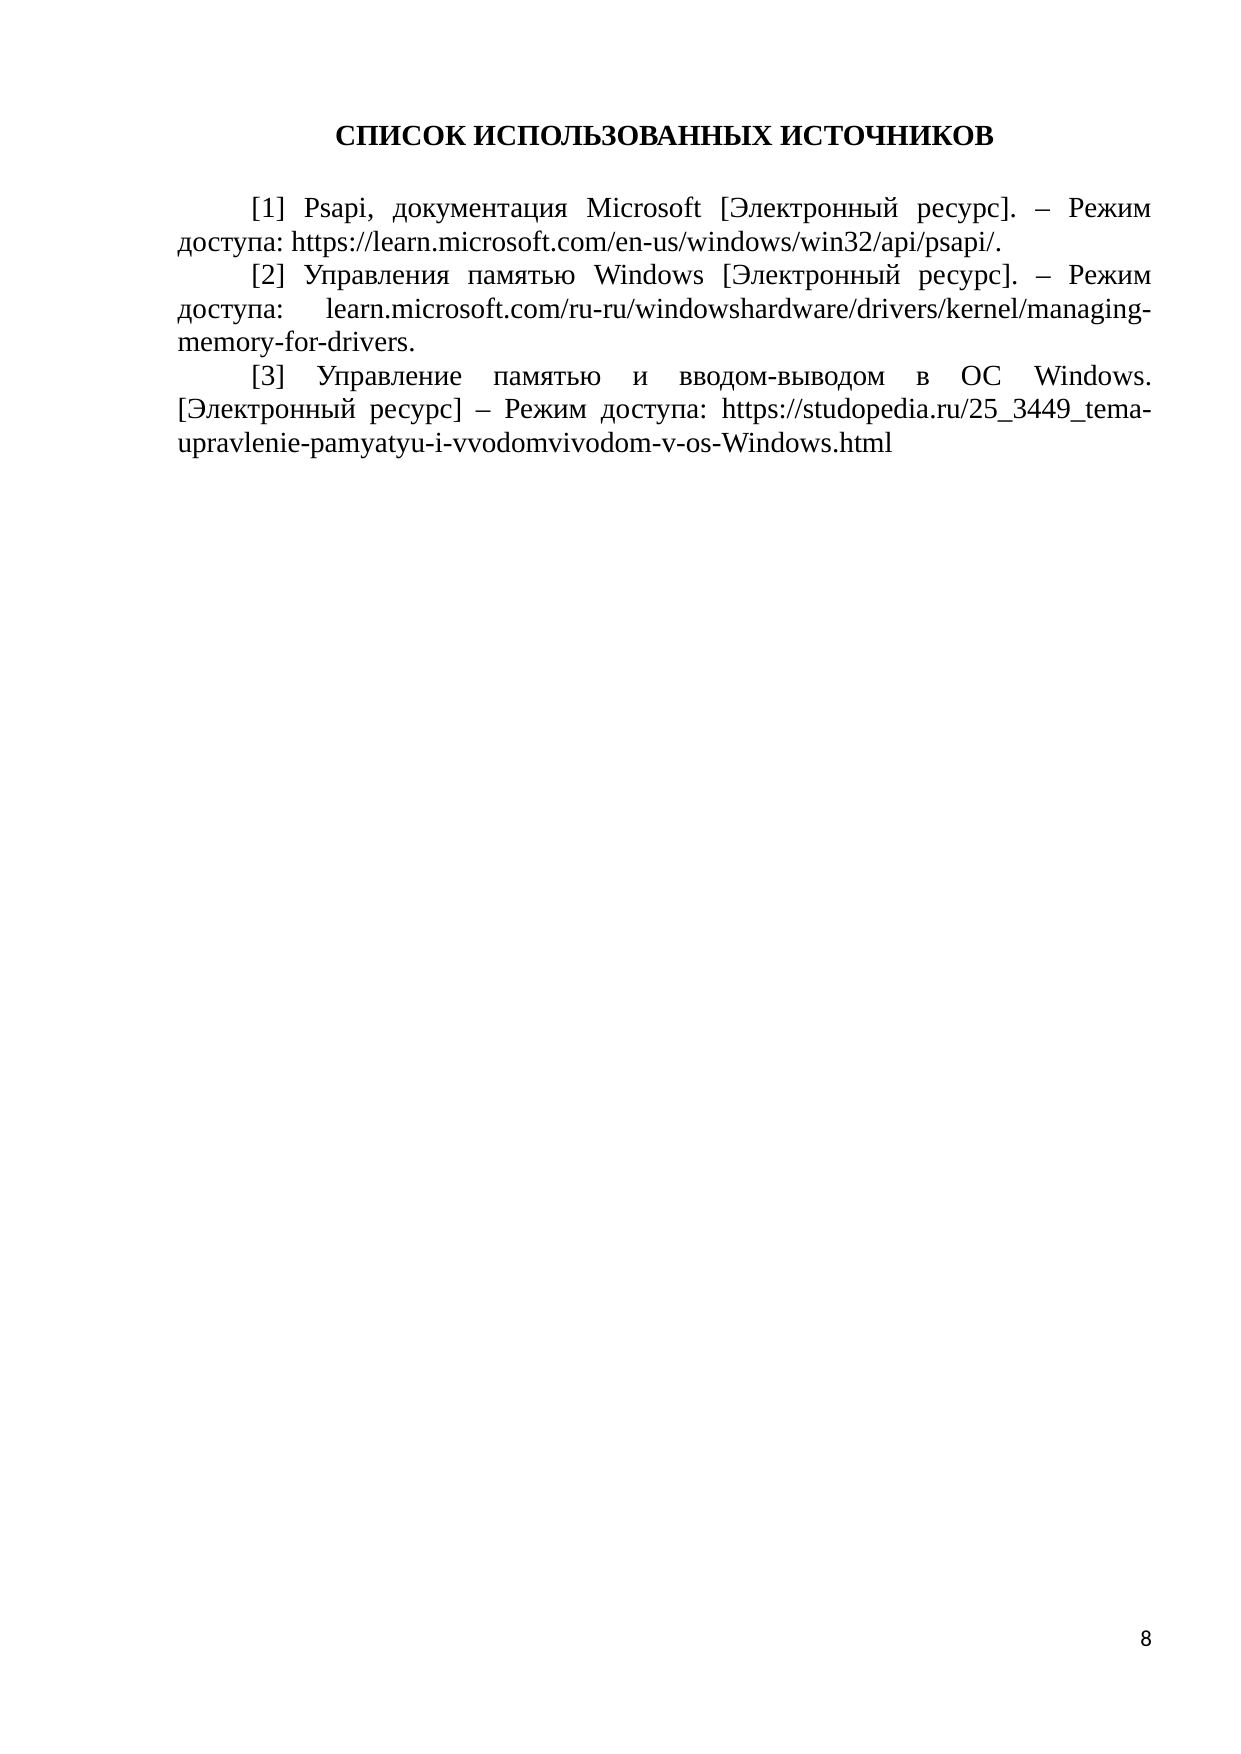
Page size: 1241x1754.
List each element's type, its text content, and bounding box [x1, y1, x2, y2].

text [3] Управление памятью и вводом-выводом в ОС Windows. [Электронный ресурс] – Режим доступа: https://studopedia.ru/25_3449_tema-upravlenie-pamyatyu-i-vvodomvivodom-v-os-Windows.html [177, 358, 1152, 459]
text СПИСОК ИСПОЛЬЗОВАННЫХ ИСТОЧНИКОВ [177, 118, 1152, 152]
text [1] Psapi, документация Microsoft [Электронный ресурс]. – Режим доступа: https://learn.microsoft.com/en-us/windows/win32/api/psapi/. [177, 190, 1152, 257]
text [2] Управления памятью Windows [Электронный ресурс]. – Режим доступа: learn.microsoft.com/ru-ru/windowshardware/drivers/kernel/managing-memory-for-drivers. [177, 257, 1152, 358]
